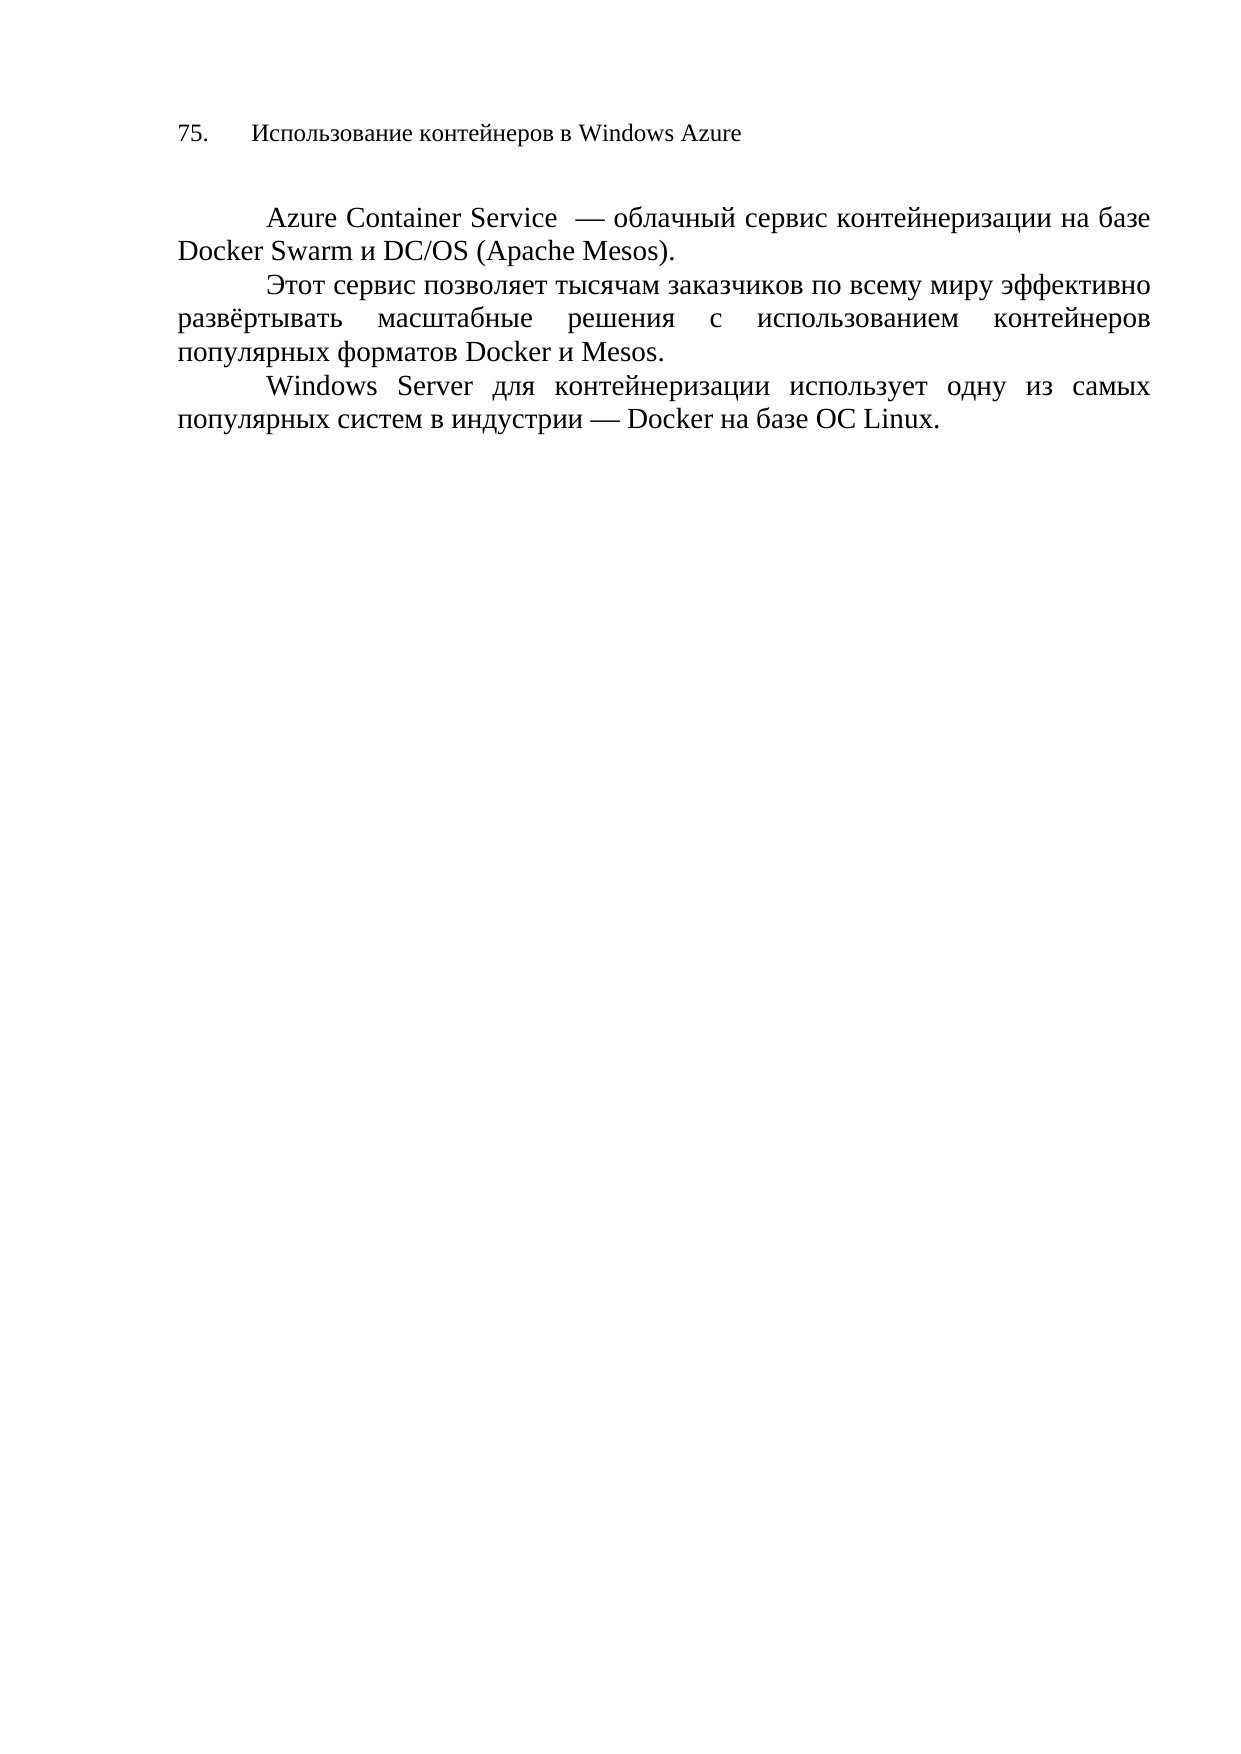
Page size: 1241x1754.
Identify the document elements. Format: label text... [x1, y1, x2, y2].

list Windows Server для контейнеризации использует одну из самых популярных систем в индустрии — Docker на базе ОС Linux. [177, 368, 1152, 435]
list Использование контейнеров в Windows Azure [177, 118, 1152, 147]
list Этот сервис позволяет тысячам заказчиков по всему миру эффективно развёртывать масштабные решения с использованием контейнеров популярных форматов Docker и Mesos. [177, 267, 1152, 368]
list Azure Container Service — облачный сервис контейнеризации на базе Docker Swarm и DC/OS (Apache Mesos). [177, 200, 1152, 267]
